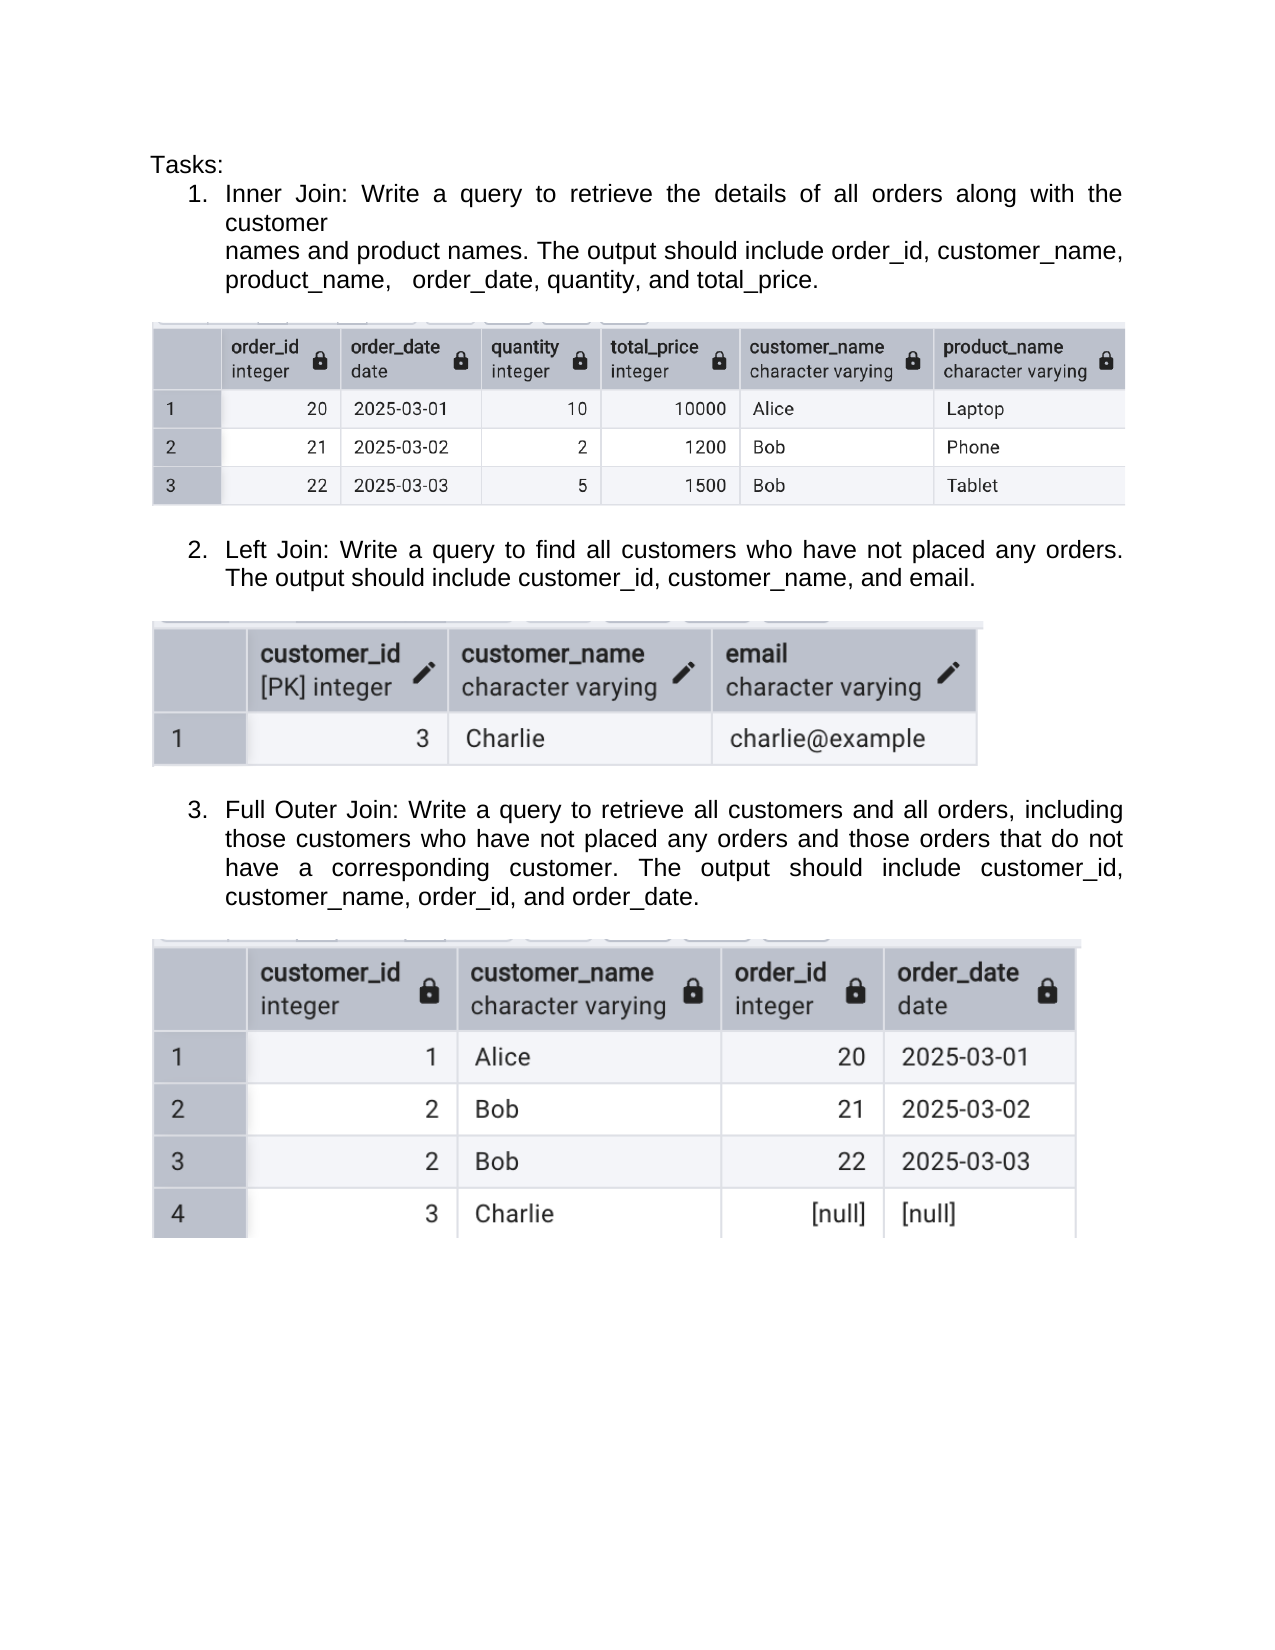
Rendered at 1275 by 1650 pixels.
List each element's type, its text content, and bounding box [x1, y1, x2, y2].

list Inner Join: Write a query to retrieve the details of all orders along with the customer [187, 179, 1125, 236]
list Full Outer Join: Write a query to retrieve all customers and all orders, including those customers who have not placed any orders and those orders that do not have a corresponding customer. The output should include customer_id, customer_name, order_id, and order_date. [187, 796, 1125, 911]
picture [150, 939, 1082, 1238]
text names and product names. The output should include order_id, customer_name, product_name, order_date, quantity, and total_price. [225, 236, 1125, 294]
picture [150, 322, 1125, 506]
list Left Join: Write a query to find all customers who have not placed any orders. The output should include customer_id, customer_name, and email. [187, 535, 1125, 592]
picture [150, 621, 984, 767]
text Tasks: [150, 150, 1125, 179]
